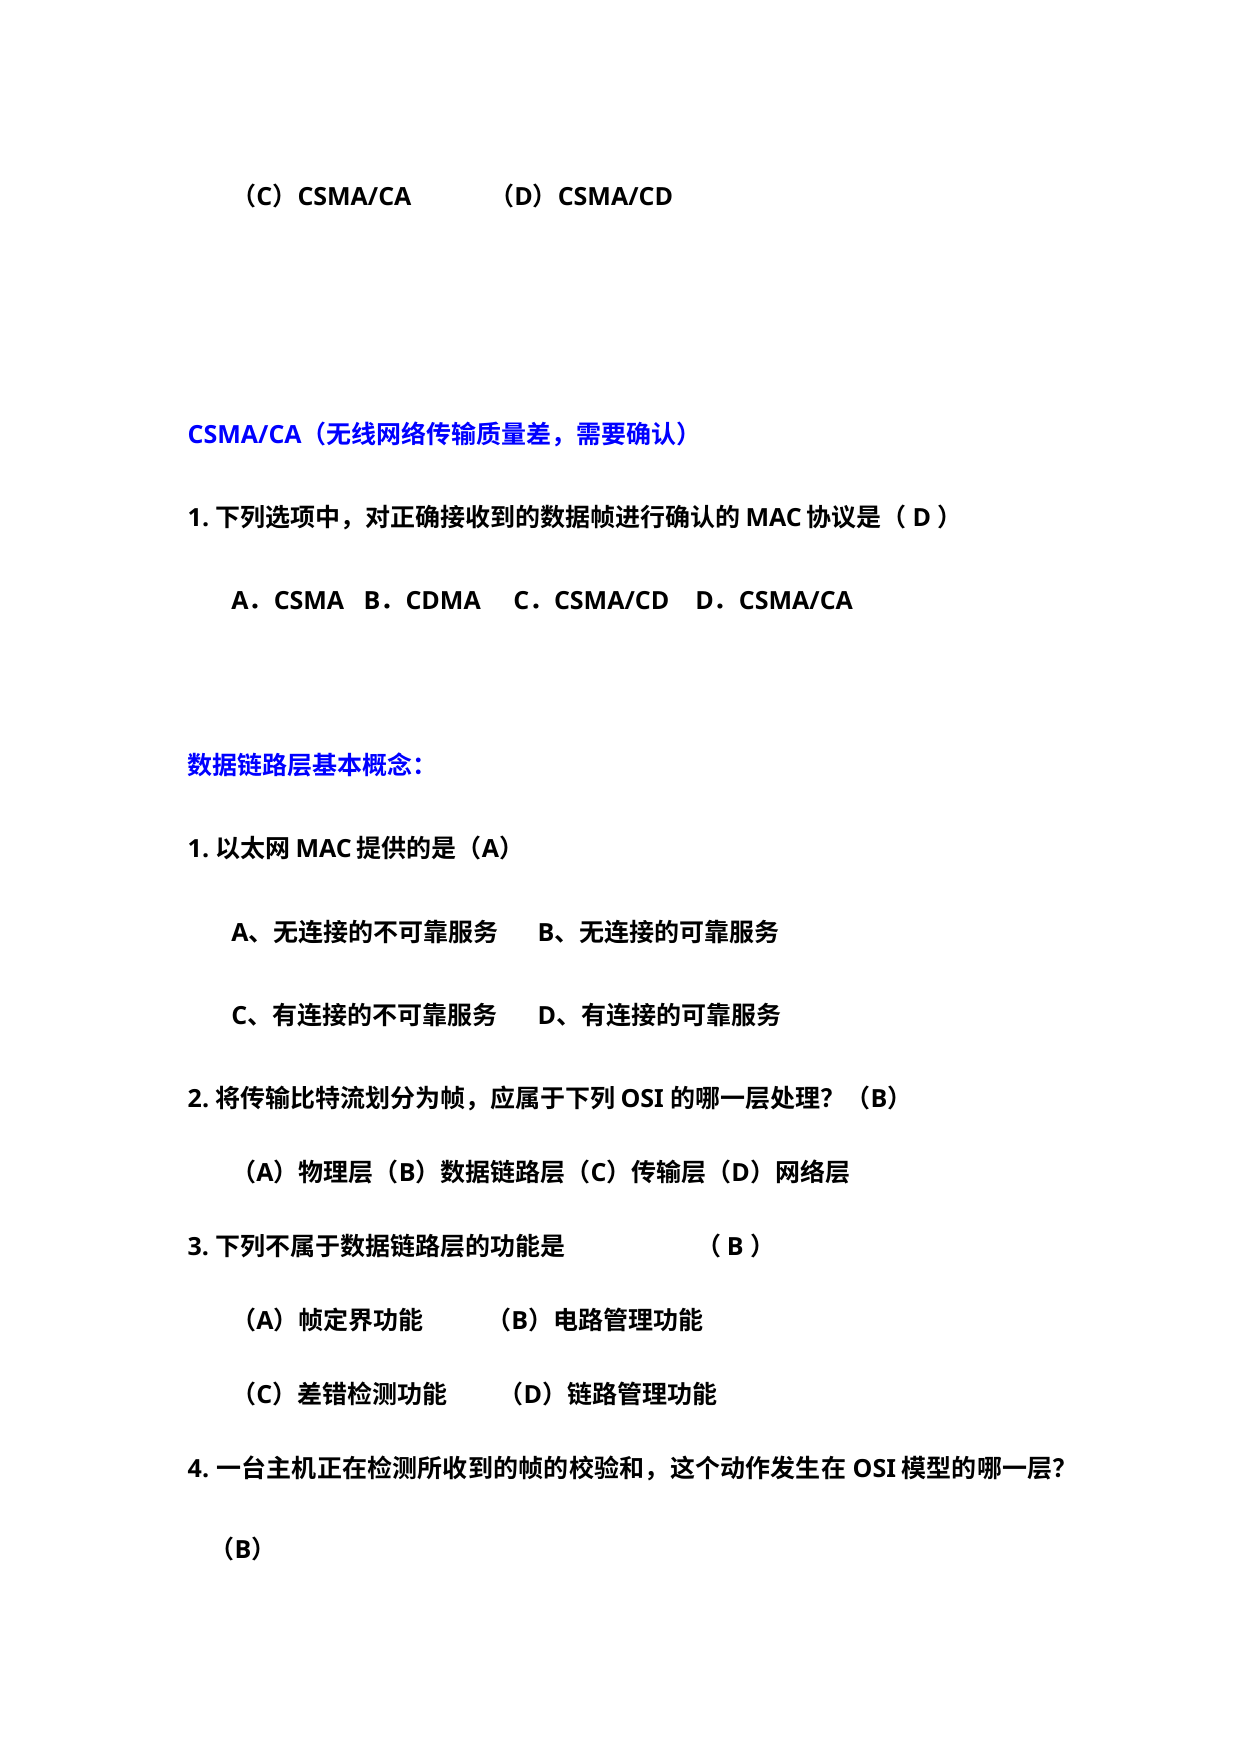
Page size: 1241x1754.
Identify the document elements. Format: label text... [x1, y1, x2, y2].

text 4. 一台主机正在检测所收到的帧的校验和，这个动作发生在OSI模型的哪一层？（B） [187, 1434, 1053, 1580]
text A．CSMA B．CDMA C．CSMA/CD D．CSMA/CA [187, 566, 1053, 631]
text （C）CSMA/CA （D）CSMA/CD [187, 162, 1053, 227]
text （A）物理层（B）数据链路层（C）传输层（D）网络层 [209, 1138, 1053, 1203]
text 1. 下列选项中，对正确接收到的数据帧进行确认的MAC协议是（ D ） [187, 483, 1053, 548]
text （A）帧定界功能 （B）电路管理功能 [187, 1286, 1053, 1351]
text （C）差错检测功能 （D）链路管理功能 [187, 1360, 1053, 1425]
text CSMA/CA（无线网络传输质量差，需要确认） [187, 400, 1053, 465]
text 3. 下列不属于数据链路层的功能是 （ B ） [187, 1212, 1053, 1277]
text 2. 将传输比特流划分为帧，应属于下列OSI 的哪一层处理？（B） [187, 1064, 1053, 1129]
text A、无连接的不可靠服务 B、无连接的可靠服务 [187, 898, 1053, 963]
text 数据链路层基本概念： [187, 731, 1053, 796]
text 1. 以太网MAC提供的是（A） [187, 814, 1053, 879]
text C、有连接的不可靠服务 D、有连接的可靠服务 [187, 981, 1053, 1046]
